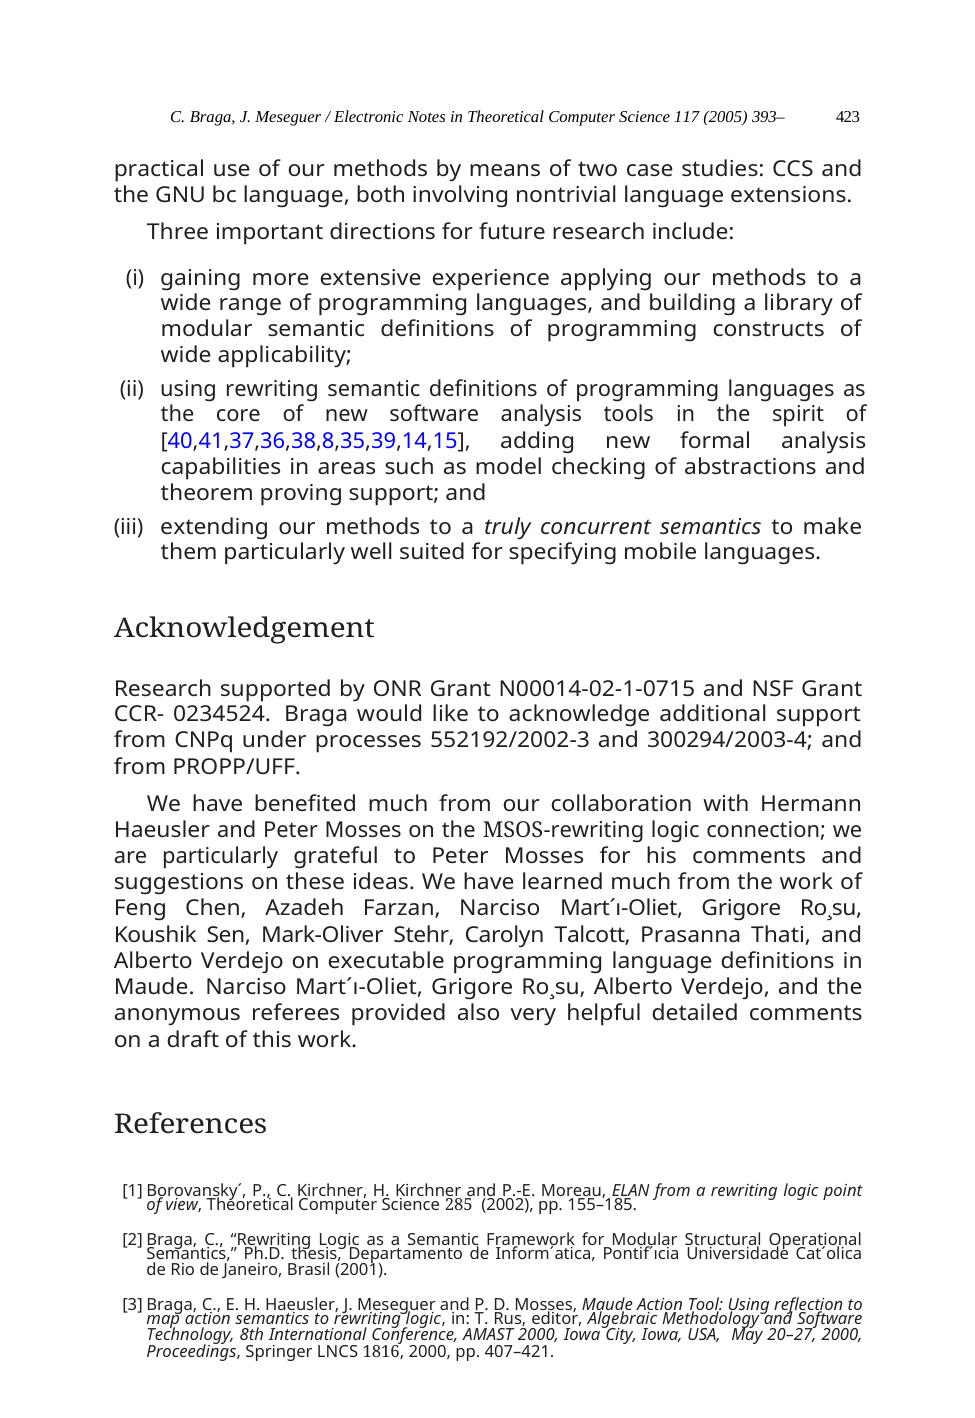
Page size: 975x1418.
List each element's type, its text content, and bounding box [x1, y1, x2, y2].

list Braga, C., “Rewriting Logic as a Semantic Framework for Modular Structural Operational Semantics,” Ph.D. thesis, Departamento de Inform´atica, Pontif´ıcia Universidade Cat´olica de Rio de Janeiro, Brasil (2001). [122, 1232, 862, 1281]
list gaining more extensive experience applying our methods to a wide range of programming languages, and building a library of modular semantic definitions of programming constructs of wide applicability; [126, 264, 862, 369]
list Borovansky´, P., C. Kirchner, H. Kirchner and P.-E. Moreau, ELAN from a rewriting logic point of view, Theoretical Computer Science 285 (2002), pp. 155–185. [122, 1183, 862, 1216]
text Research supported by ONR Grant N00014-02-1-0715 and NSF Grant CCR- 0234524. Braga would like to acknowledge additional support from CNPq under processes 552192/2002-3 and 300294/2003-4; and from PROPP/UFF. [113, 676, 862, 780]
subtitle Acknowledgement [113, 609, 892, 646]
text Three important directions for future research include: [147, 216, 892, 246]
subtitle References [113, 1105, 892, 1142]
list using rewriting semantic definitions of programming languages as the core of new software analysis tools in the spirit of [40,41,37,36,38,8,35,39,14,15], adding new formal analysis capabilities in areas such as model checking of abstractions and theorem proving support; and [119, 376, 866, 507]
list Braga, C., E. H. Haeusler, J. Meseguer and P. D. Mosses, Maude Action Tool: Using reflection to map action semantics to rewriting logic, in: T. Rus, editor, Algebraic Methodology and Software Technology, 8th International Conference, AMAST 2000, Iowa City, Iowa, USA, May 20–27, 2000, Proceedings, Springer LNCS 1816, 2000, pp. 407–421. [122, 1297, 862, 1362]
text We have benefited much from our collaboration with Hermann Haeusler and Peter Mosses on the MSOS-rewriting logic connection; we are particularly grateful to Peter Mosses for his comments and suggestions on these ideas. We have learned much from the work of Feng Chen, Azadeh Farzan, Narciso Mart´ı-Oliet, Grigore Ro¸su, Koushik Sen, Mark-Oliver Stehr, Carolyn Talcott, Prasanna Thati, and Alberto Verdejo on executable programming language definitions in Maude. Narciso Mart´ı-Oliet, Grigore Ro¸su, Alberto Verdejo, and the anonymous referees provided also very helpful detailed comments on a draft of this work. [113, 791, 862, 1053]
text practical use of our methods by means of two case studies: CCS and the GNU bc language, both involving nontrivial language extensions. [113, 156, 862, 208]
list extending our methods to a truly concurrent semantics to make them particularly well suited for specifying mobile languages. [113, 514, 862, 566]
